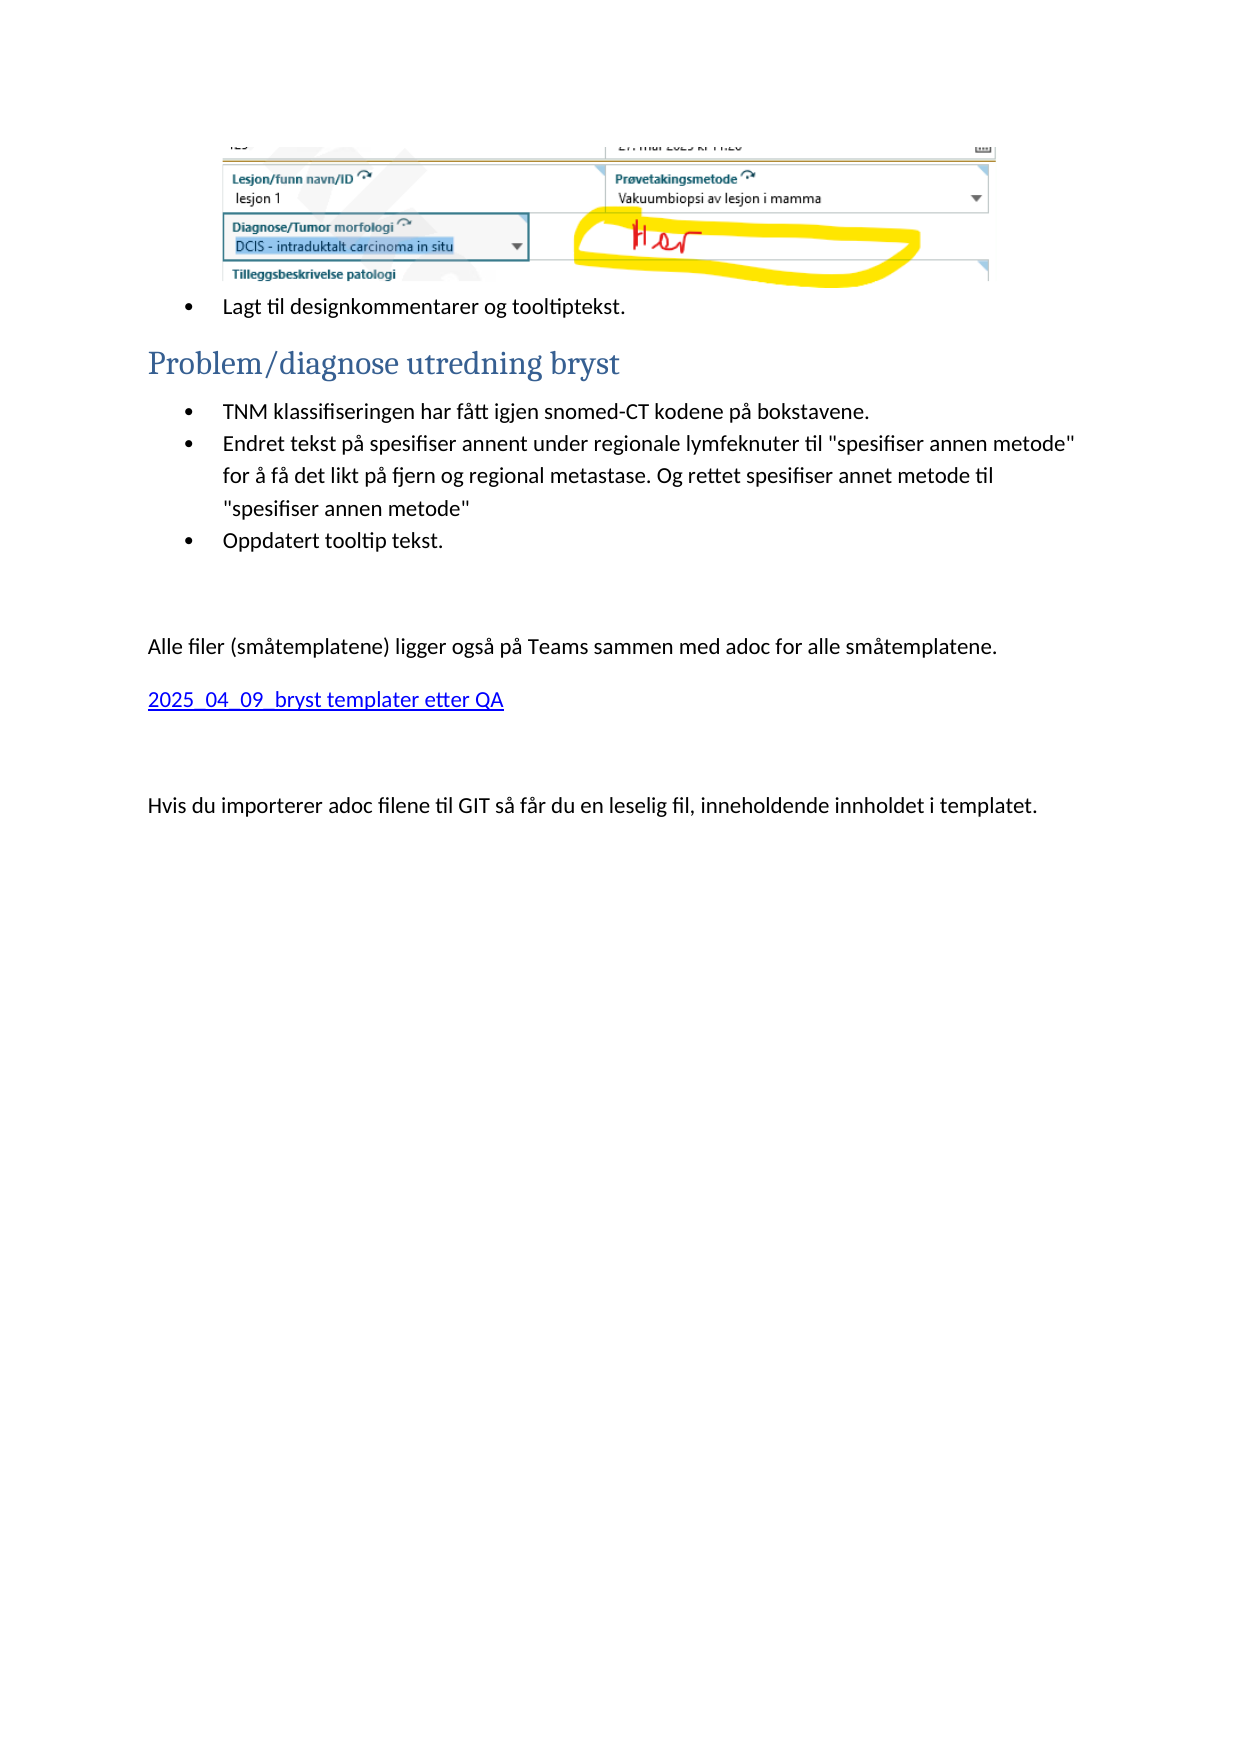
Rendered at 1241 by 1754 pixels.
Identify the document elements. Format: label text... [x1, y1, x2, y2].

text Hvis du importerer adoc filene til GIT så får du en leselig fil, inneholdende innholdet i templatet. [148, 791, 1093, 819]
list Endret tekst på spesifiser annent under regionale lymfeknuter til "spesifiser annen metode" for å få det likt på fjern og regional metastase. Og rettet spesifiser annet metode til "spesifiser annen metode" [185, 429, 1093, 522]
list Oppdatert tooltip tekst. [185, 526, 1093, 554]
list Lagt til designkommentarer og tooltiptekst. [185, 292, 1093, 320]
subtitle Problem/diagnose utredning bryst [148, 345, 1093, 383]
picture [222, 147, 997, 288]
list TNM klassifiseringen har fått igjen snomed-CT kodene på bokstavene. [185, 397, 1093, 425]
text 2025_04_09_bryst templater etter QA [148, 685, 1093, 713]
text Alle filer (småtemplatene) ligger også på Teams sammen med adoc for alle småtemplatene. [148, 632, 1093, 660]
